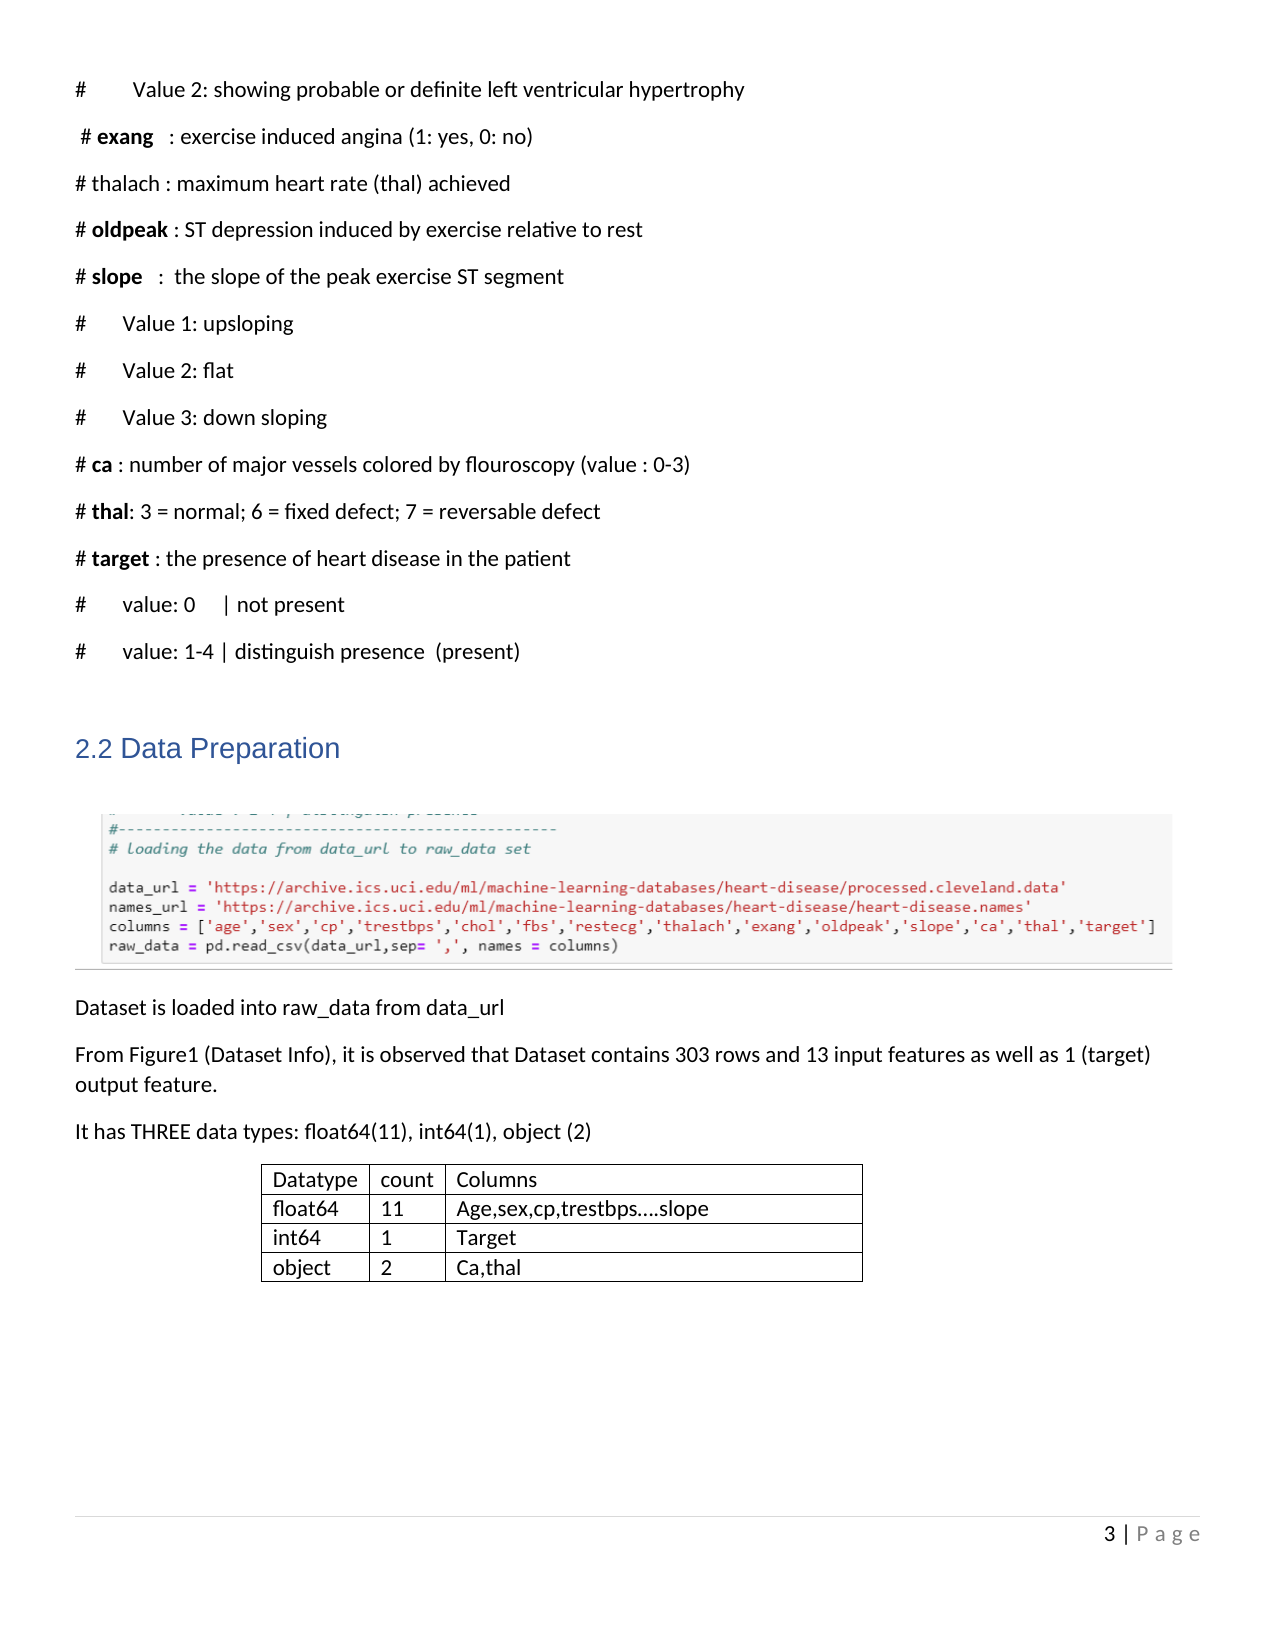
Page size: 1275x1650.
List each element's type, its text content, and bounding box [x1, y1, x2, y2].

table_cell 1 [370, 1224, 445, 1252]
table_header Columns [446, 1165, 862, 1193]
text # Value 2: flat [75, 356, 1200, 384]
table_header Datatype [262, 1165, 369, 1193]
subtitle 2.2 Data Preparation [75, 731, 1200, 765]
text It has THREE data types: float64(11), int64(1), object (2) [75, 1117, 1200, 1146]
table_cell 2 [370, 1253, 445, 1281]
text Dataset is loaded into raw_data from data_url [75, 993, 1200, 1022]
table_cell Age,sex,cp,trestbps….slope [446, 1195, 862, 1222]
text # value: 1-4 | distinguish presence (present) [75, 637, 1200, 666]
text From Figure1 (Dataset Info), it is observed that Dataset contains 303 rows and 13 input features as well as 1 (target) output feature. [75, 1040, 1200, 1099]
text # target : the presence of heart disease in the patient [75, 544, 1200, 572]
table_cell Ca,thal [446, 1253, 862, 1281]
text # Value 3: down sloping [75, 403, 1200, 431]
table_cell int64 [262, 1224, 369, 1252]
table_cell Target [446, 1224, 862, 1252]
picture [75, 814, 1173, 975]
text # exang : exercise induced angina (1: yes, 0: no) [75, 122, 1200, 150]
text # ca : number of major vessels colored by flouroscopy (value : 0-3) [75, 450, 1200, 478]
text # oldpeak : ST depression induced by exercise relative to rest [75, 216, 1200, 244]
table_header count [370, 1165, 445, 1193]
text # value: 0 | not present [75, 591, 1200, 619]
text # thalach : maximum heart rate (thal) achieved [75, 169, 1200, 197]
text # Value 1: upsloping [75, 309, 1200, 337]
text # thal: 3 = normal; 6 = fixed defect; 7 = reversable defect [75, 497, 1200, 525]
text # Value 2: showing probable or definite left ventricular hypertrophy [75, 75, 1200, 103]
table_cell 11 [370, 1195, 445, 1222]
table_cell object [262, 1253, 369, 1281]
text # slope : the slope of the peak exercise ST segment [75, 262, 1200, 291]
table_cell float64 [262, 1195, 369, 1222]
